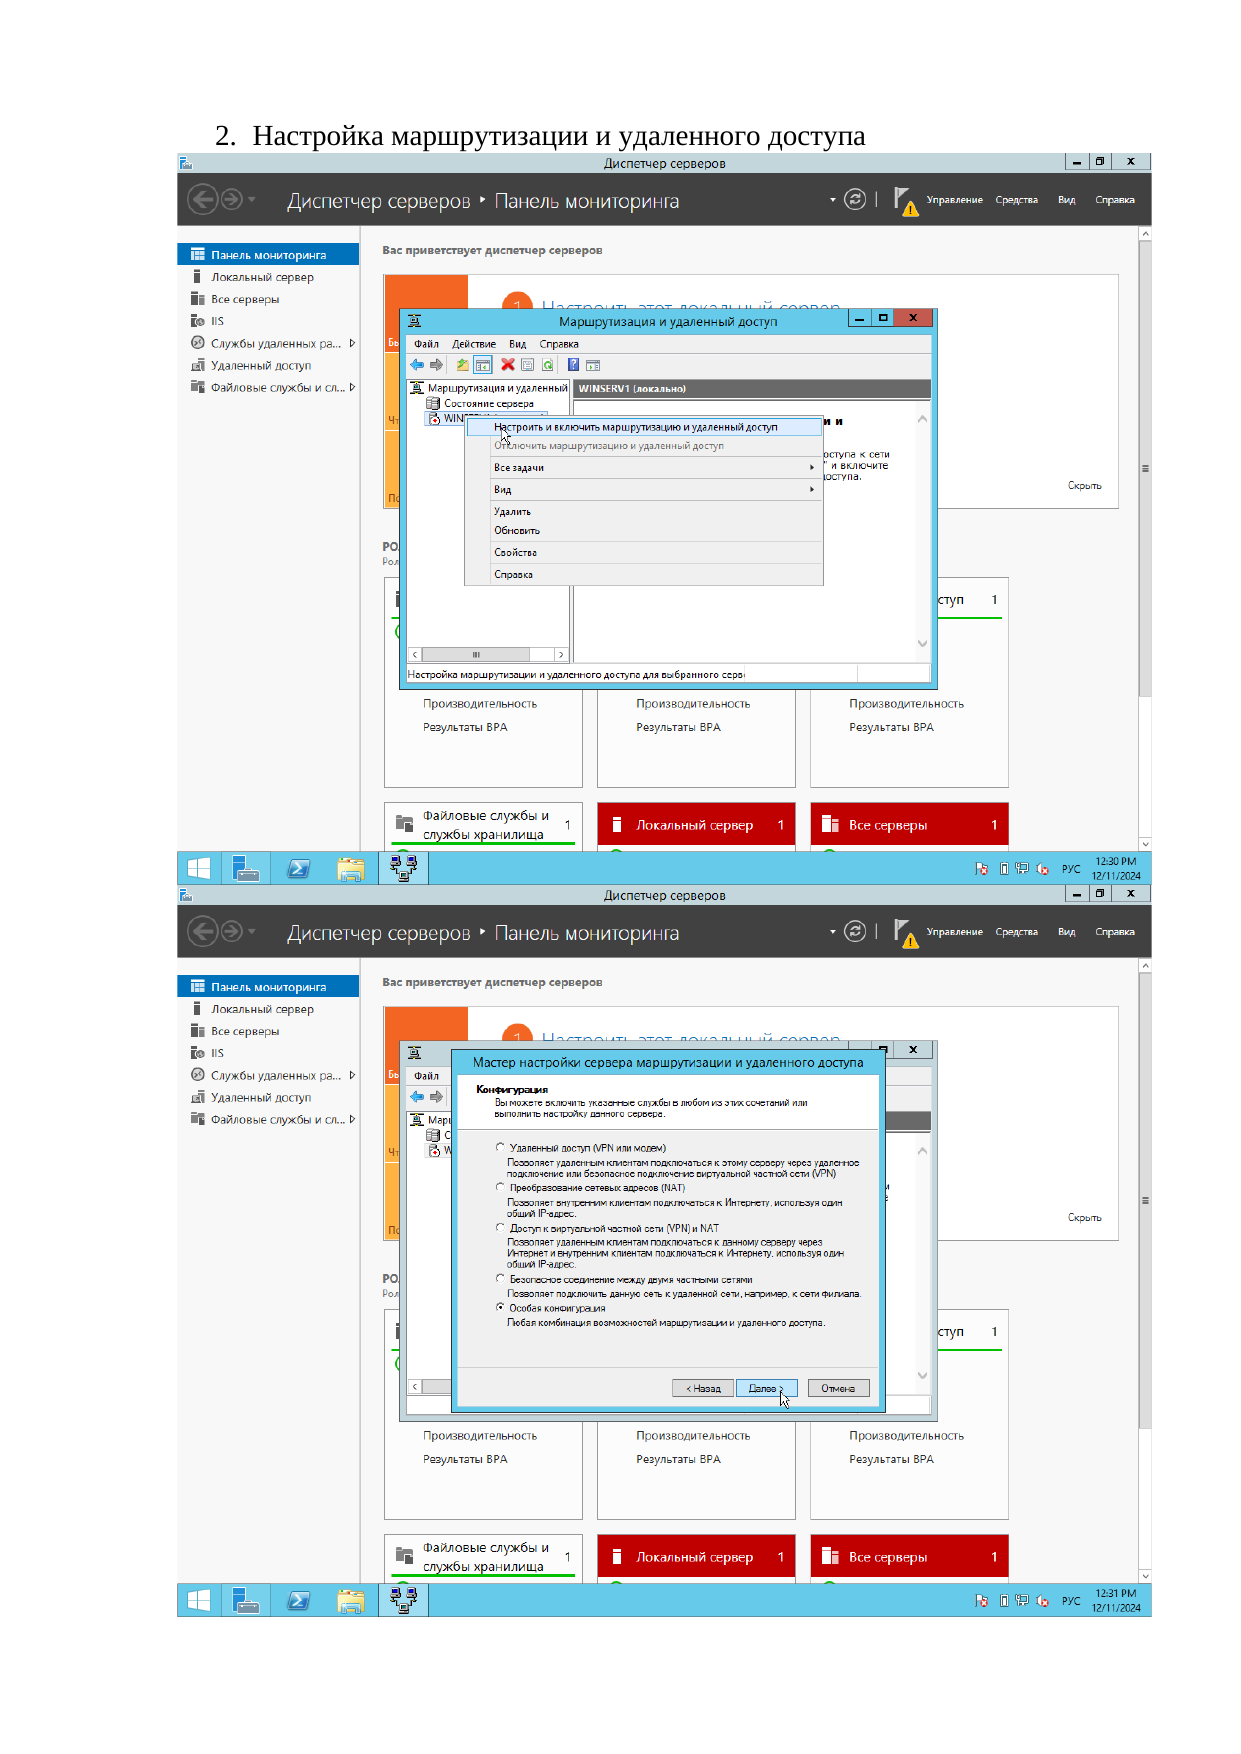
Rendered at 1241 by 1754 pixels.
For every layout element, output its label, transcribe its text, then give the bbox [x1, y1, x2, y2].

picture [177, 153, 1152, 1617]
list Настройка маршрутизации и удаленного доступа [215, 118, 1152, 152]
